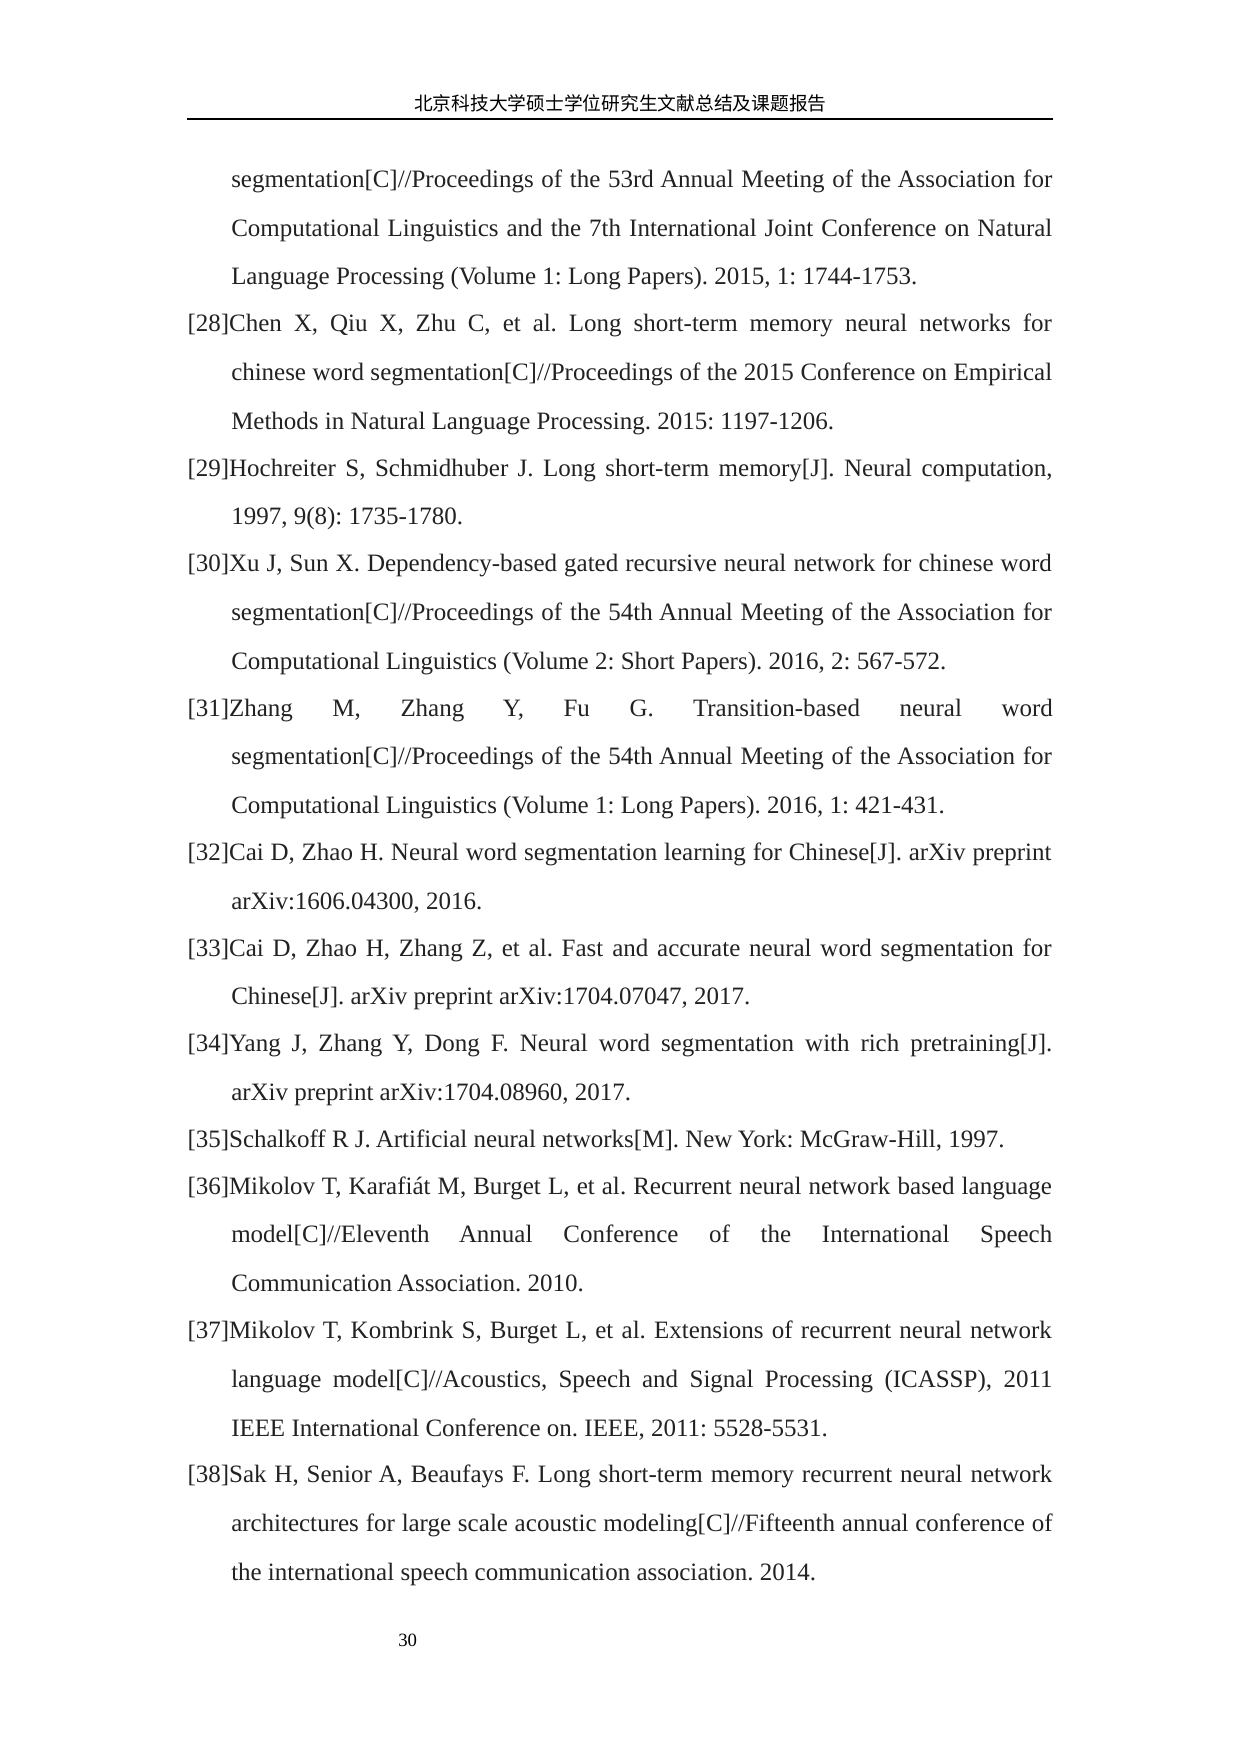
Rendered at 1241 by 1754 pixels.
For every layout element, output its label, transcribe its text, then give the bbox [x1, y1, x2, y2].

list Cai D, Zhao H. Neural word segmentation learning for Chinese[J]. arXiv preprint arXiv:1606.04300, 2016. [187, 835, 1053, 916]
list Xu J, Sun X. Dependency-based gated recursive neural network for chinese word segmentation[C]//Proceedings of the 54th Annual Meeting of the Association for Computational Linguistics (Volume 2: Short Papers). 2016, 2: 567-572. [187, 546, 1053, 676]
list Schalkoff R J. Artificial neural networks[M]. New York: McGraw-Hill, 1997. [187, 1122, 1053, 1154]
list Mikolov T, Kombrink S, Burget L, et al. Extensions of recurrent neural network language model[C]//Acoustics, Speech and Signal Processing (ICASSP), 2011 IEEE International Conference on. IEEE, 2011: 5528-5531. [187, 1313, 1053, 1443]
list Zhang M, Zhang Y, Fu G. Transition-based neural word segmentation[C]//Proceedings of the 54th Annual Meeting of the Association for Computational Linguistics (Volume 1: Long Papers). 2016, 1: 421-431. [187, 691, 1053, 821]
list Yang J, Zhang Y, Dong F. Neural word segmentation with rich pretraining[J]. arXiv preprint arXiv:1704.08960, 2017. [187, 1026, 1053, 1108]
list Chen X, Qiu X, Zhu C, et al. Long short-term memory neural networks for chinese word segmentation[C]//Proceedings of the 2015 Conference on Empirical Methods in Natural Language Processing. 2015: 1197-1206. [187, 306, 1053, 436]
list Cai D, Zhao H, Zhang Z, et al. Fast and accurate neural word segmentation for Chinese[J]. arXiv preprint arXiv:1704.07047, 2017. [187, 931, 1053, 1012]
list Hochreiter S, Schmidhuber J. Long short-term memory[J]. Neural computation, 1997, 9(8): 1735-1780. [187, 451, 1053, 532]
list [187, 162, 1053, 292]
list Mikolov T, Karafiát M, Burget L, et al. Recurrent neural network based language model[C]//Eleventh Annual Conference of the International Speech Communication Association. 2010. [187, 1169, 1053, 1299]
list Sak H, Senior A, Beaufays F. Long short-term memory recurrent neural network architectures for large scale acoustic modeling[C]//Fifteenth annual conference of the international speech communication association. 2014. [187, 1458, 1053, 1588]
